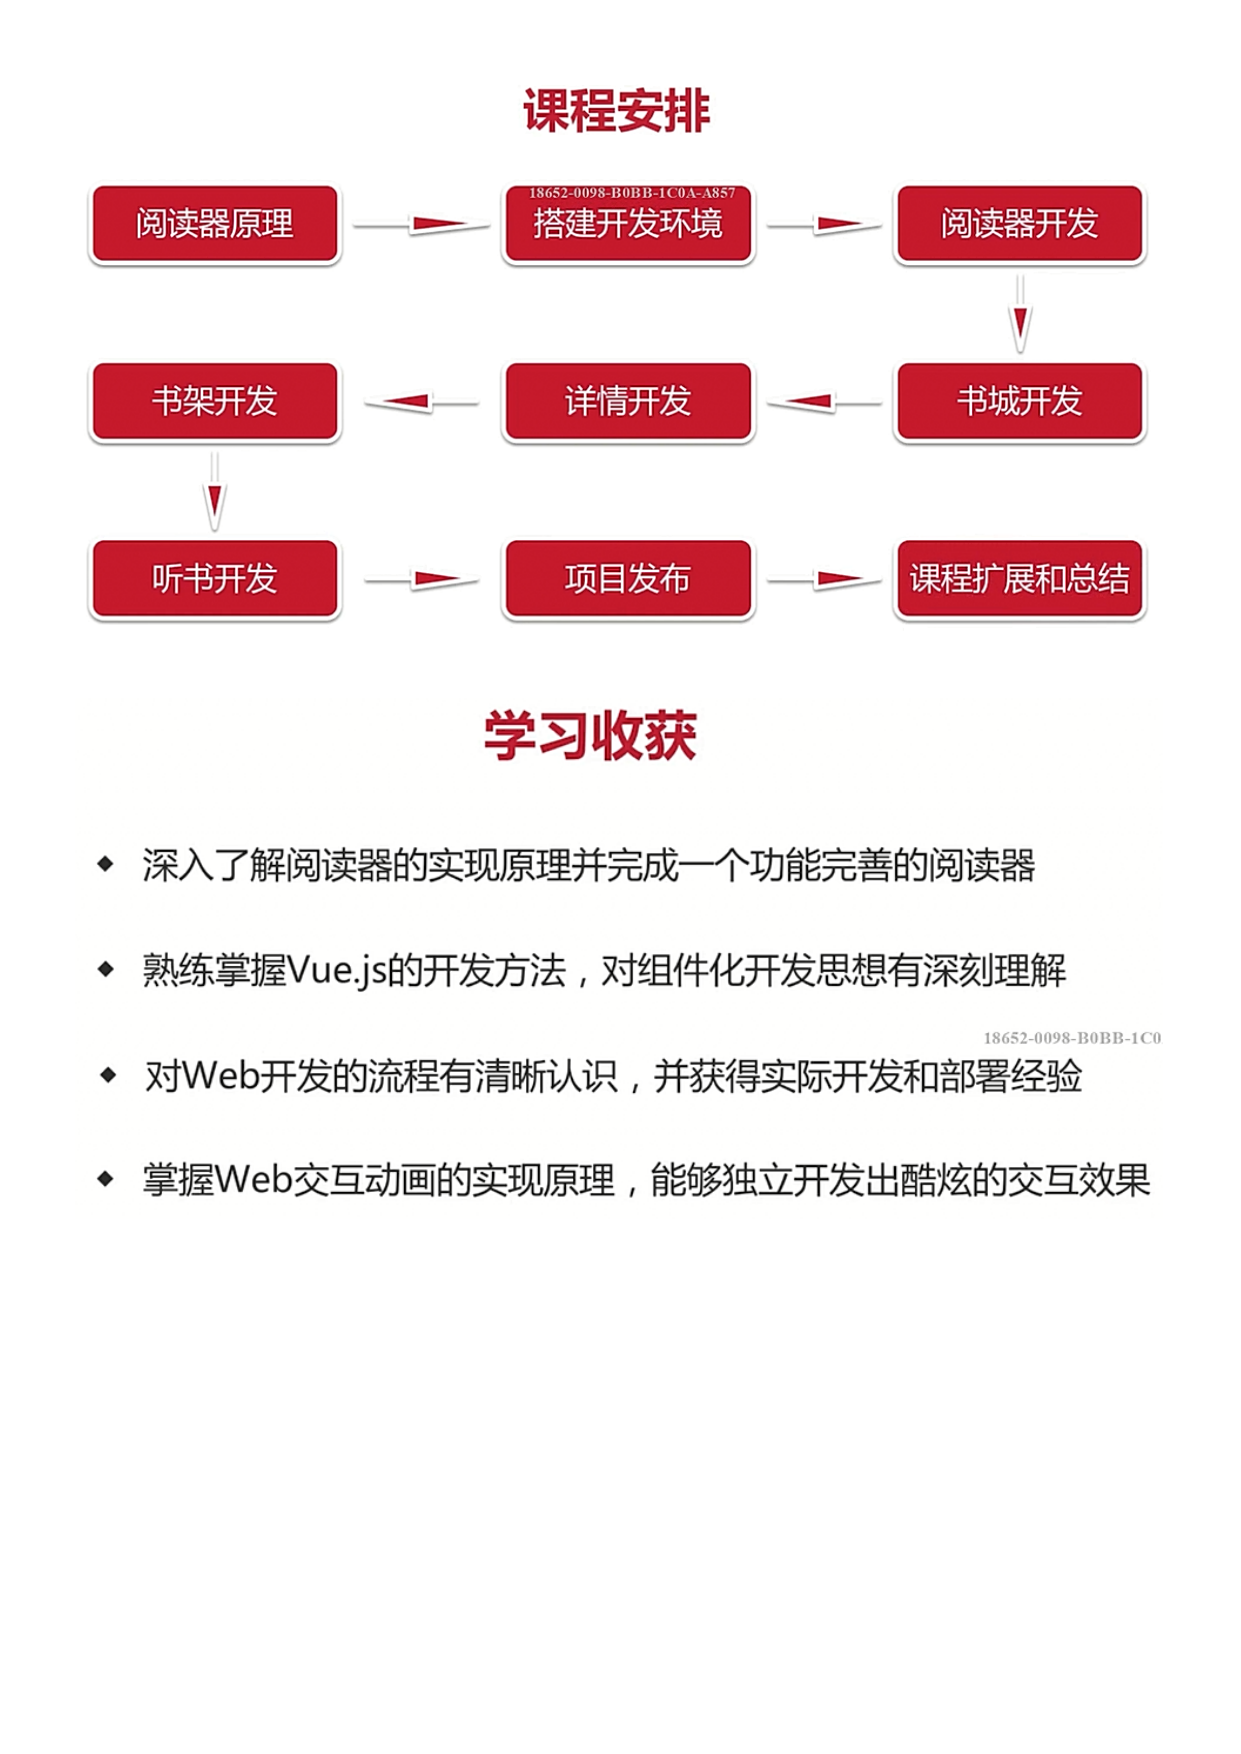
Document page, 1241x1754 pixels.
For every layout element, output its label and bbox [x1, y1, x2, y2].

picture [75, 80, 1163, 631]
picture [75, 698, 1163, 1219]
